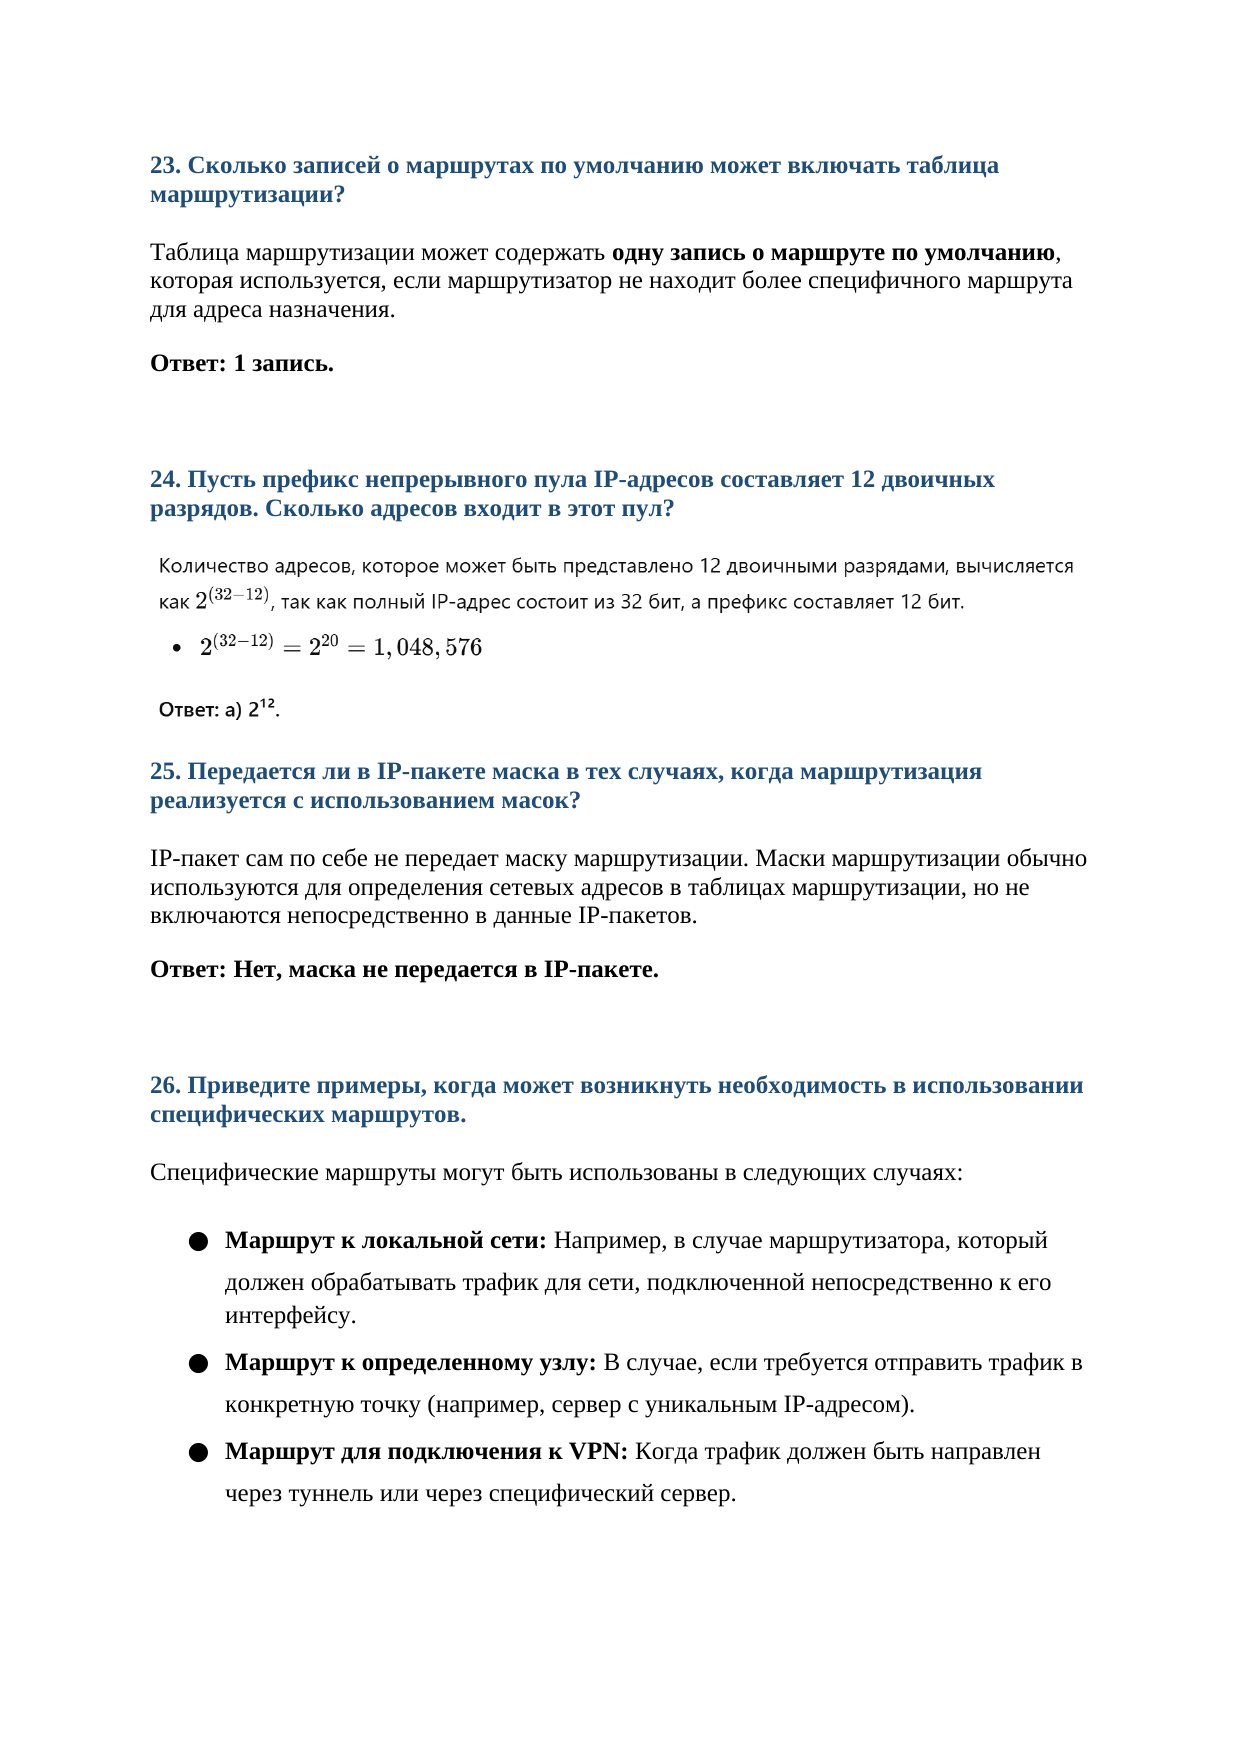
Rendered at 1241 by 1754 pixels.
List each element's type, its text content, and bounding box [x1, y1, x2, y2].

subtitle 26. Приведите примеры, когда может возникнуть необходимость в использовании специфических маршрутов. [150, 1071, 1090, 1128]
list Маршрут для подключения к VPN: Когда трафик должен быть направлен через туннель или через специфический сервер. [187, 1423, 1090, 1507]
subtitle 23. Сколько записей о маршрутах по умолчанию может включать таблица маршрутизации? [150, 150, 1090, 207]
list Маршрут к определенному узлу: В случае, если требуется отправить трафик в конкретную точку (например, сервер с уникальным IP-адресом). [187, 1333, 1090, 1418]
subtitle 25. Передается ли в IP-пакете маска в тех случаях, когда маршрутизация реализуется с использованием масок? [150, 756, 1090, 814]
text Специфические маршруты могут быть использованы в следующих случаях: [150, 1157, 1090, 1186]
text Ответ: Нет, маска не передается в IP-пакете. [150, 954, 1090, 983]
text Ответ: 1 запись. [150, 348, 1090, 377]
list Маршрут к локальной сети: Например, в случае маршрутизатора, который должен обрабатывать трафик для сети, подключенной непосредственно к его интерфейсу. [187, 1211, 1090, 1329]
text IP-пакет сам по себе не передает маску маршрутизации. Маски маршрутизации обычно используются для определения сетевых адресов в таблицах маршрутизации, но не включаются непосредственно в данные IP-пакетов. [150, 843, 1090, 929]
subtitle 24. Пусть префикс непрерывного пула IP-адресов составляет 12 двоичных разрядов. Сколько адресов входит в этот пул? [150, 464, 1090, 522]
picture [150, 551, 1089, 722]
text Таблица маршрутизации может содержать одну запись о маршруте по умолчанию, которая используется, если маршрутизатор не находит более специфичного маршрута для адреса назначения. [150, 237, 1090, 323]
